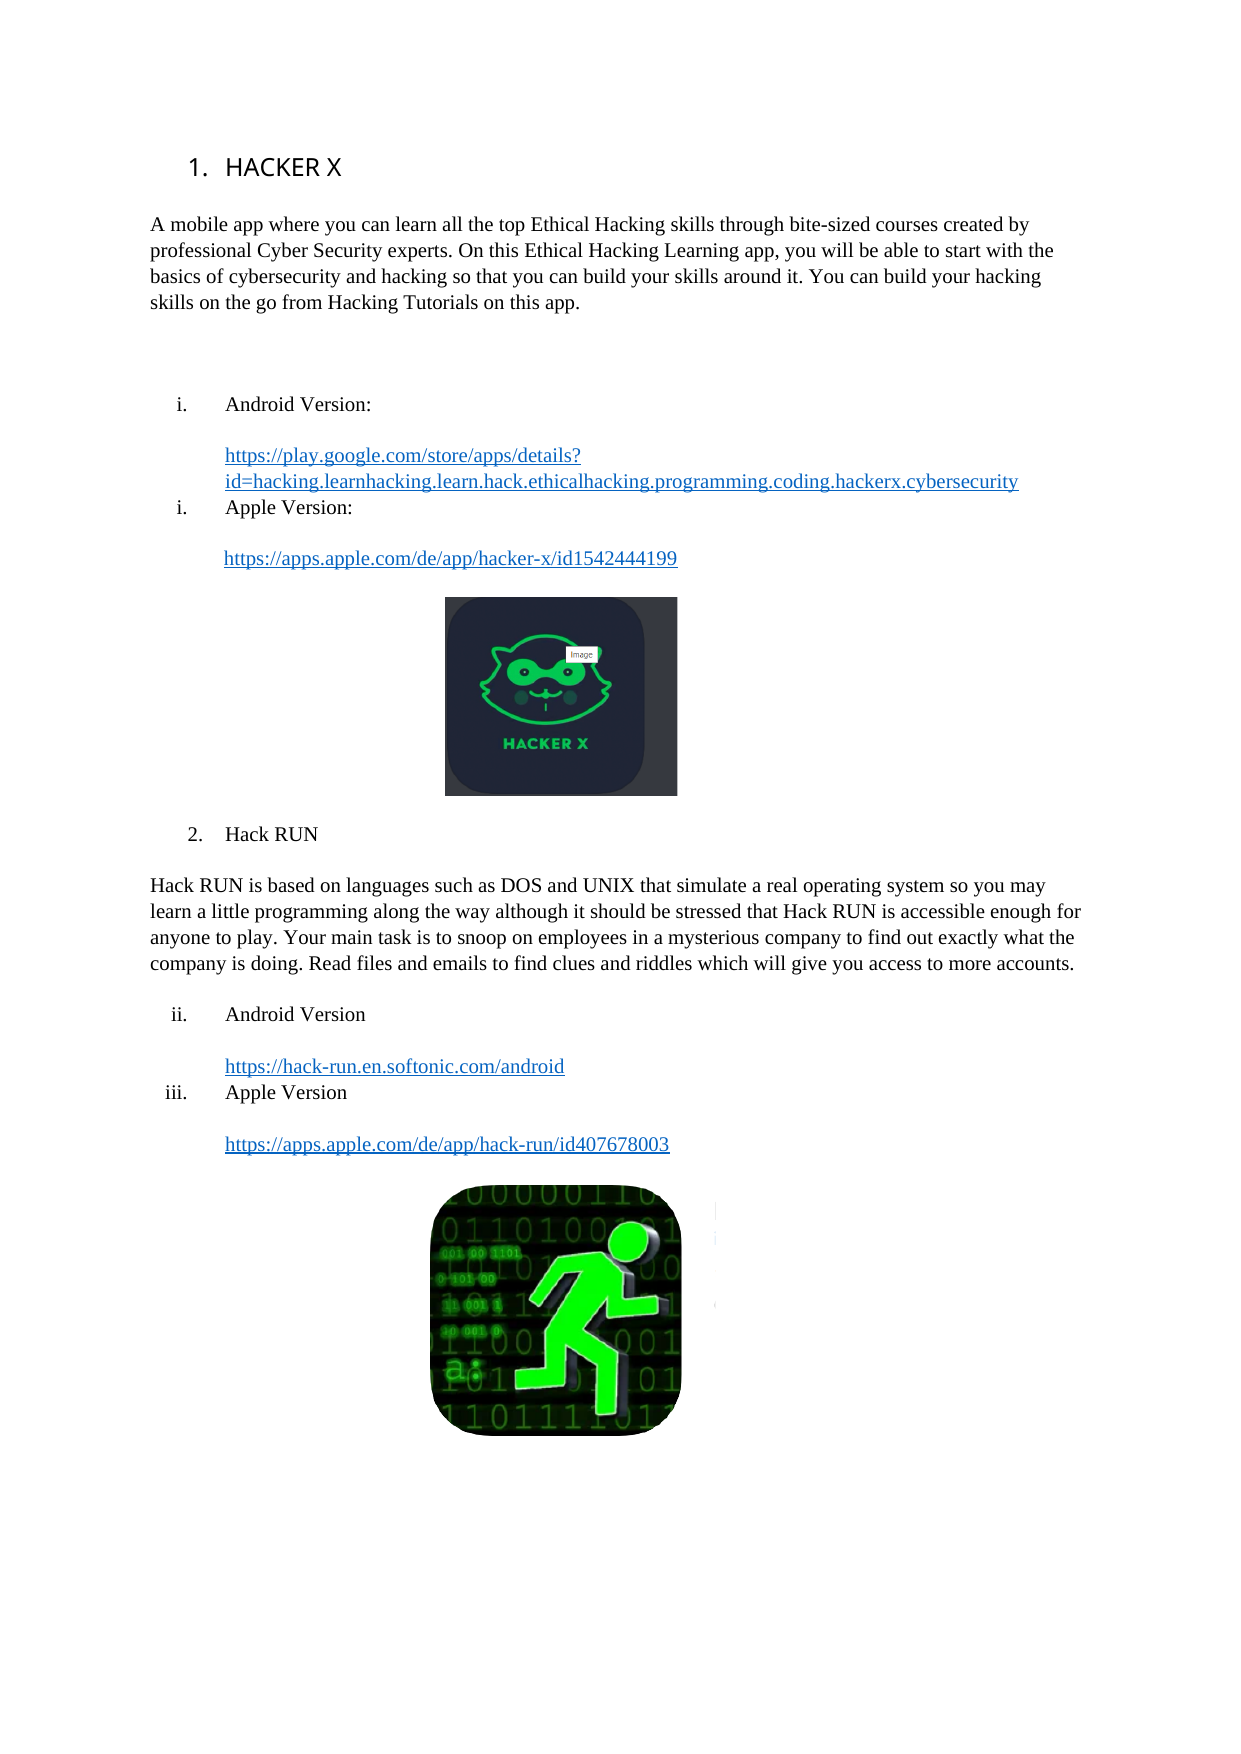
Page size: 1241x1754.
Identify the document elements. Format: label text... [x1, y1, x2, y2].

list https://hack-run.en.softonic.com/android [225, 1054, 1090, 1078]
list HACKER X [187, 150, 1090, 184]
picture [445, 597, 678, 796]
list Hack RUN [187, 822, 1090, 846]
list Android Version [187, 1002, 1090, 1026]
text Hack RUN is based on languages such as DOS and UNIX that simulate a real operating system so you may learn a little programming along the way although it should be stressed that Hack RUN is accessible enough for anyone to play. Your main task is to snoop on employees in a mysterious company to find out exactly what the company is doing. Read files and emails to find clues and riddles which will give you access to more accounts. [150, 873, 1090, 975]
list https://play.google.com/store/apps/details?id=hacking.learnhacking.learn.hack.ethicalhacking.programming.coding.hackerx.cybersecurity [225, 443, 1090, 493]
list https://apps.apple.com/de/app/hack-run/id407678003 [225, 1132, 1090, 1156]
list Android Version: [187, 391, 1090, 416]
text https://apps.apple.com/de/app/hacker-x/id1542444199 [224, 546, 1090, 570]
picture [371, 1182, 716, 1453]
text A mobile app where you can learn all the top Ethical Hacking skills through bite-sized courses created by professional Cyber Security experts. On this Ethical Hacking Learning app, you will be able to start with the basics of cybersecurity and hacking so that you can build your skills around it. You can build your hacking skills on the go from Hacking Tutorials on this app. [150, 212, 1090, 314]
list Apple Version [187, 1080, 1090, 1104]
list Apple Version: [187, 495, 1090, 519]
